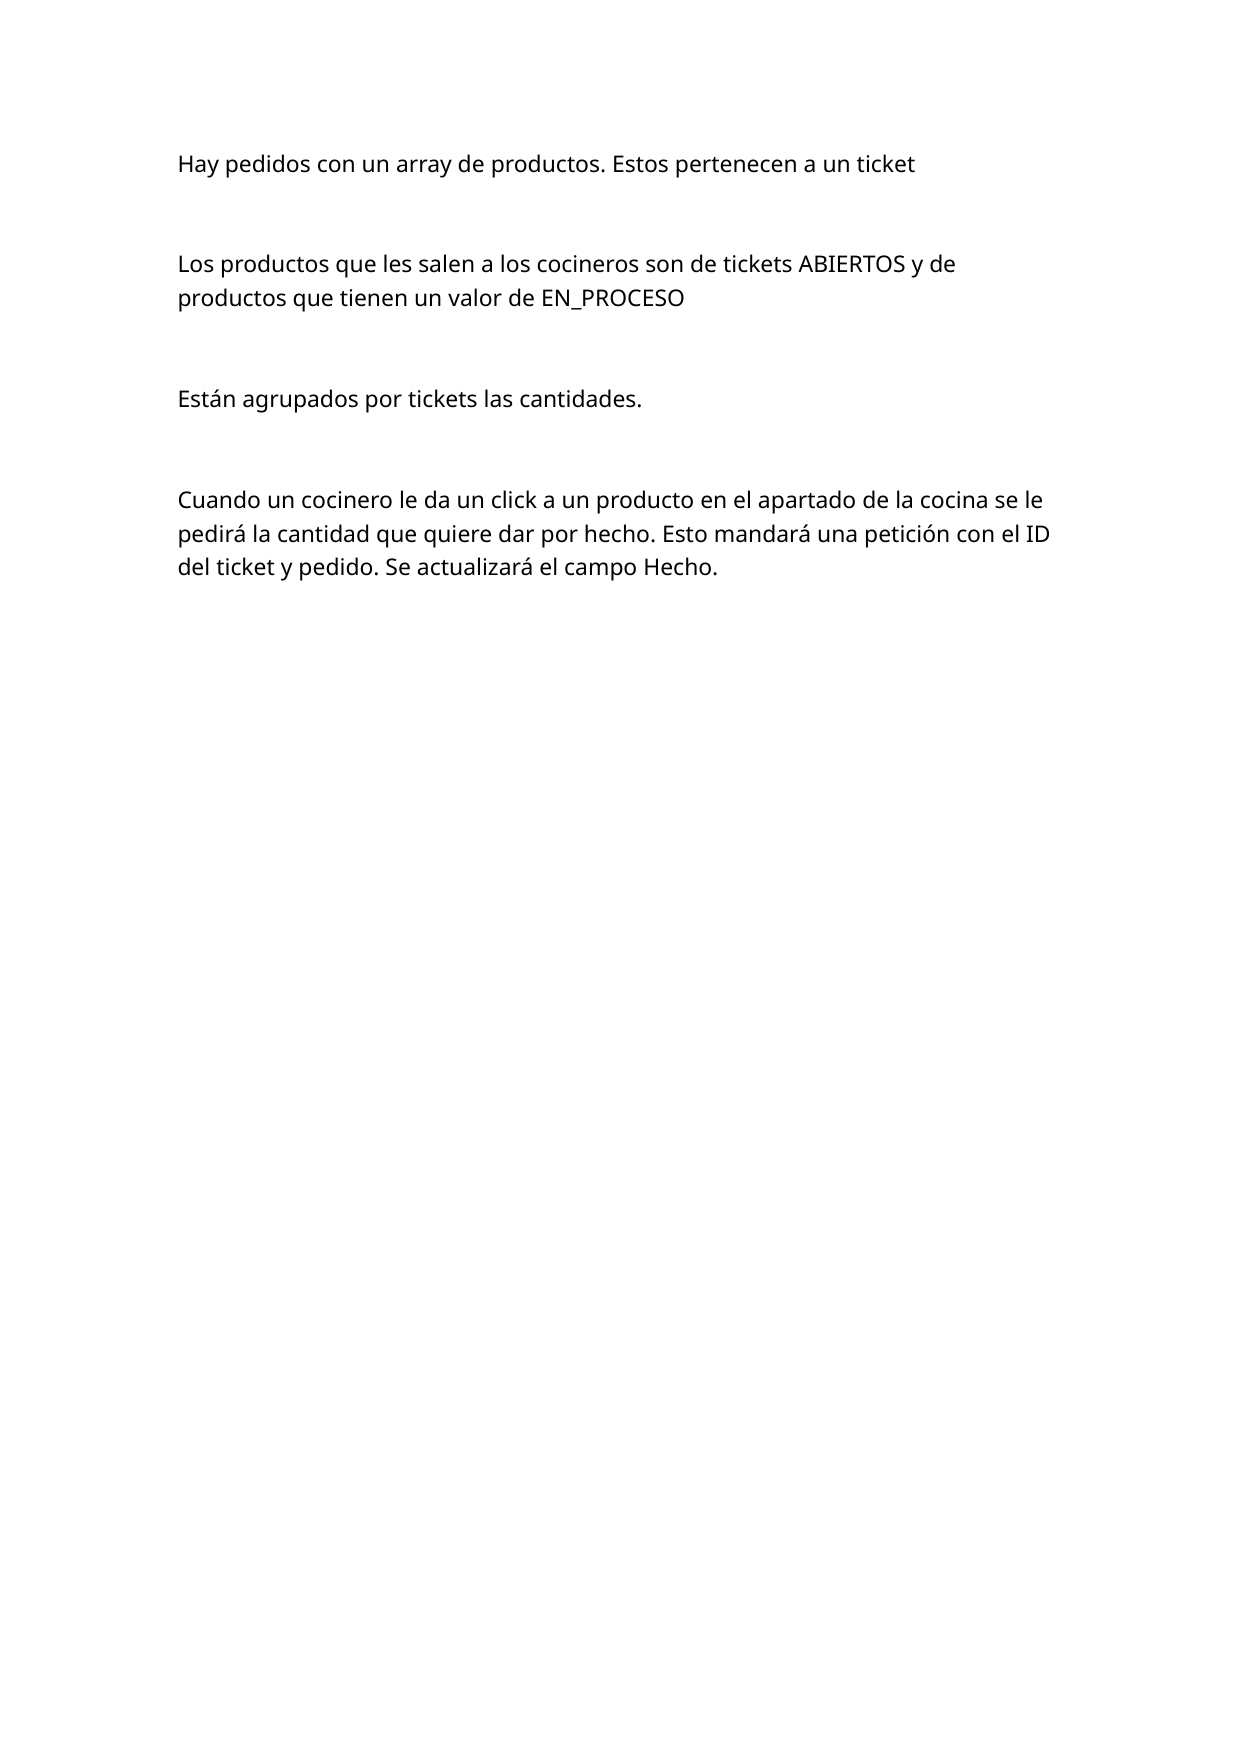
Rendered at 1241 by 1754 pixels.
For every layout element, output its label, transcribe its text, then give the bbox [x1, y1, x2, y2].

text Hay pedidos con un array de productos. Estos pertenecen a un ticket [177, 148, 1063, 179]
text Están agrupados por tickets las cantidades. [177, 383, 1063, 414]
text Cuando un cocinero le da un click a un producto en el apartado de la cocina se le pedirá la cantidad que quiere dar por hecho. Esto mandará una petición con el ID del ticket y pedido. Se actualizará el campo Hecho. [177, 484, 1063, 583]
text Los productos que les salen a los cocineros son de tickets ABIERTOS y de productos que tienen un valor de EN_PROCESO [177, 248, 1063, 313]
